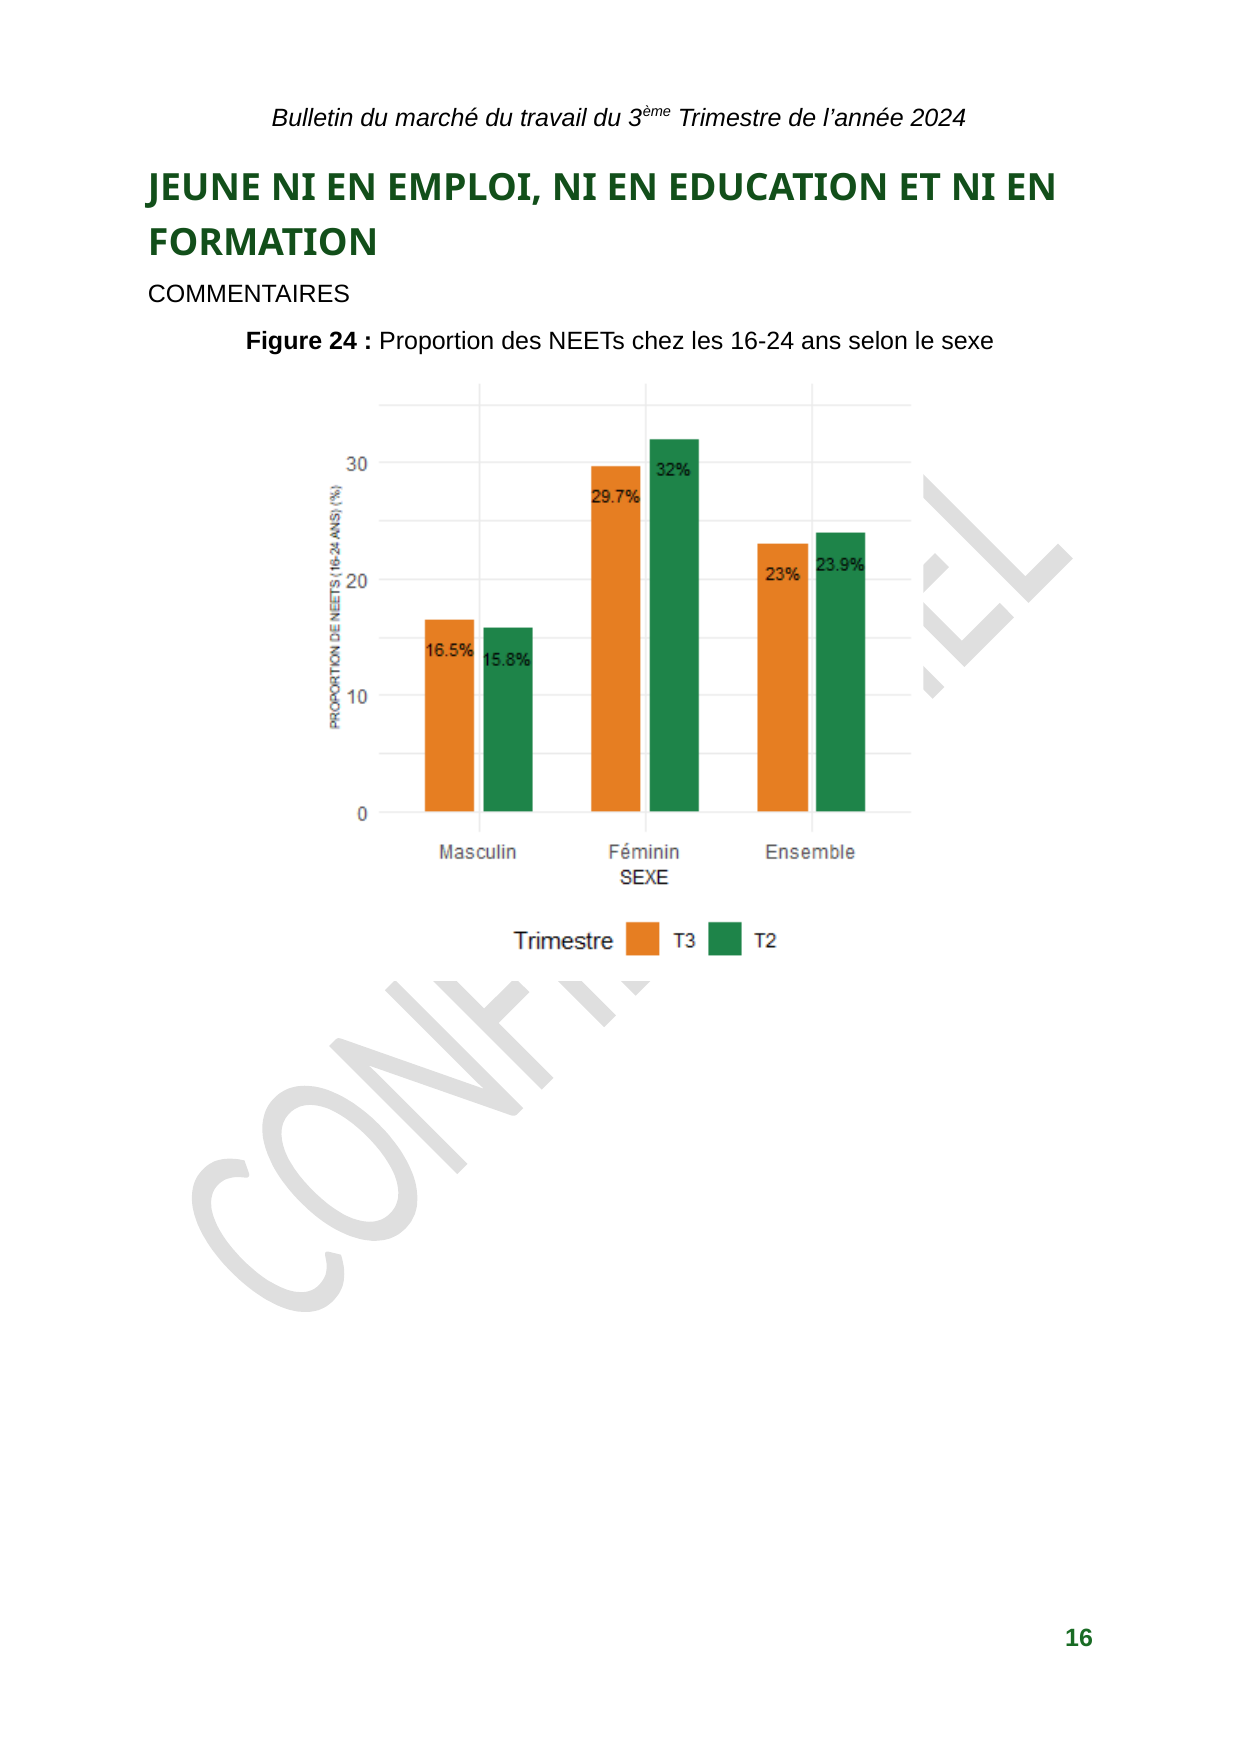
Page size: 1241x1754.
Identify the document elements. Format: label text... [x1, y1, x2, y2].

subtitle JEUNE NI EN EMPLOI, NI EN EDUCATION ET NI EN FORMATION [148, 160, 1093, 266]
picture [317, 373, 924, 981]
text COMMENTAIRES [148, 278, 1093, 307]
text Figure 24 : Proportion des NEETs chez les 16-24 ans selon le sexe [148, 326, 1093, 355]
